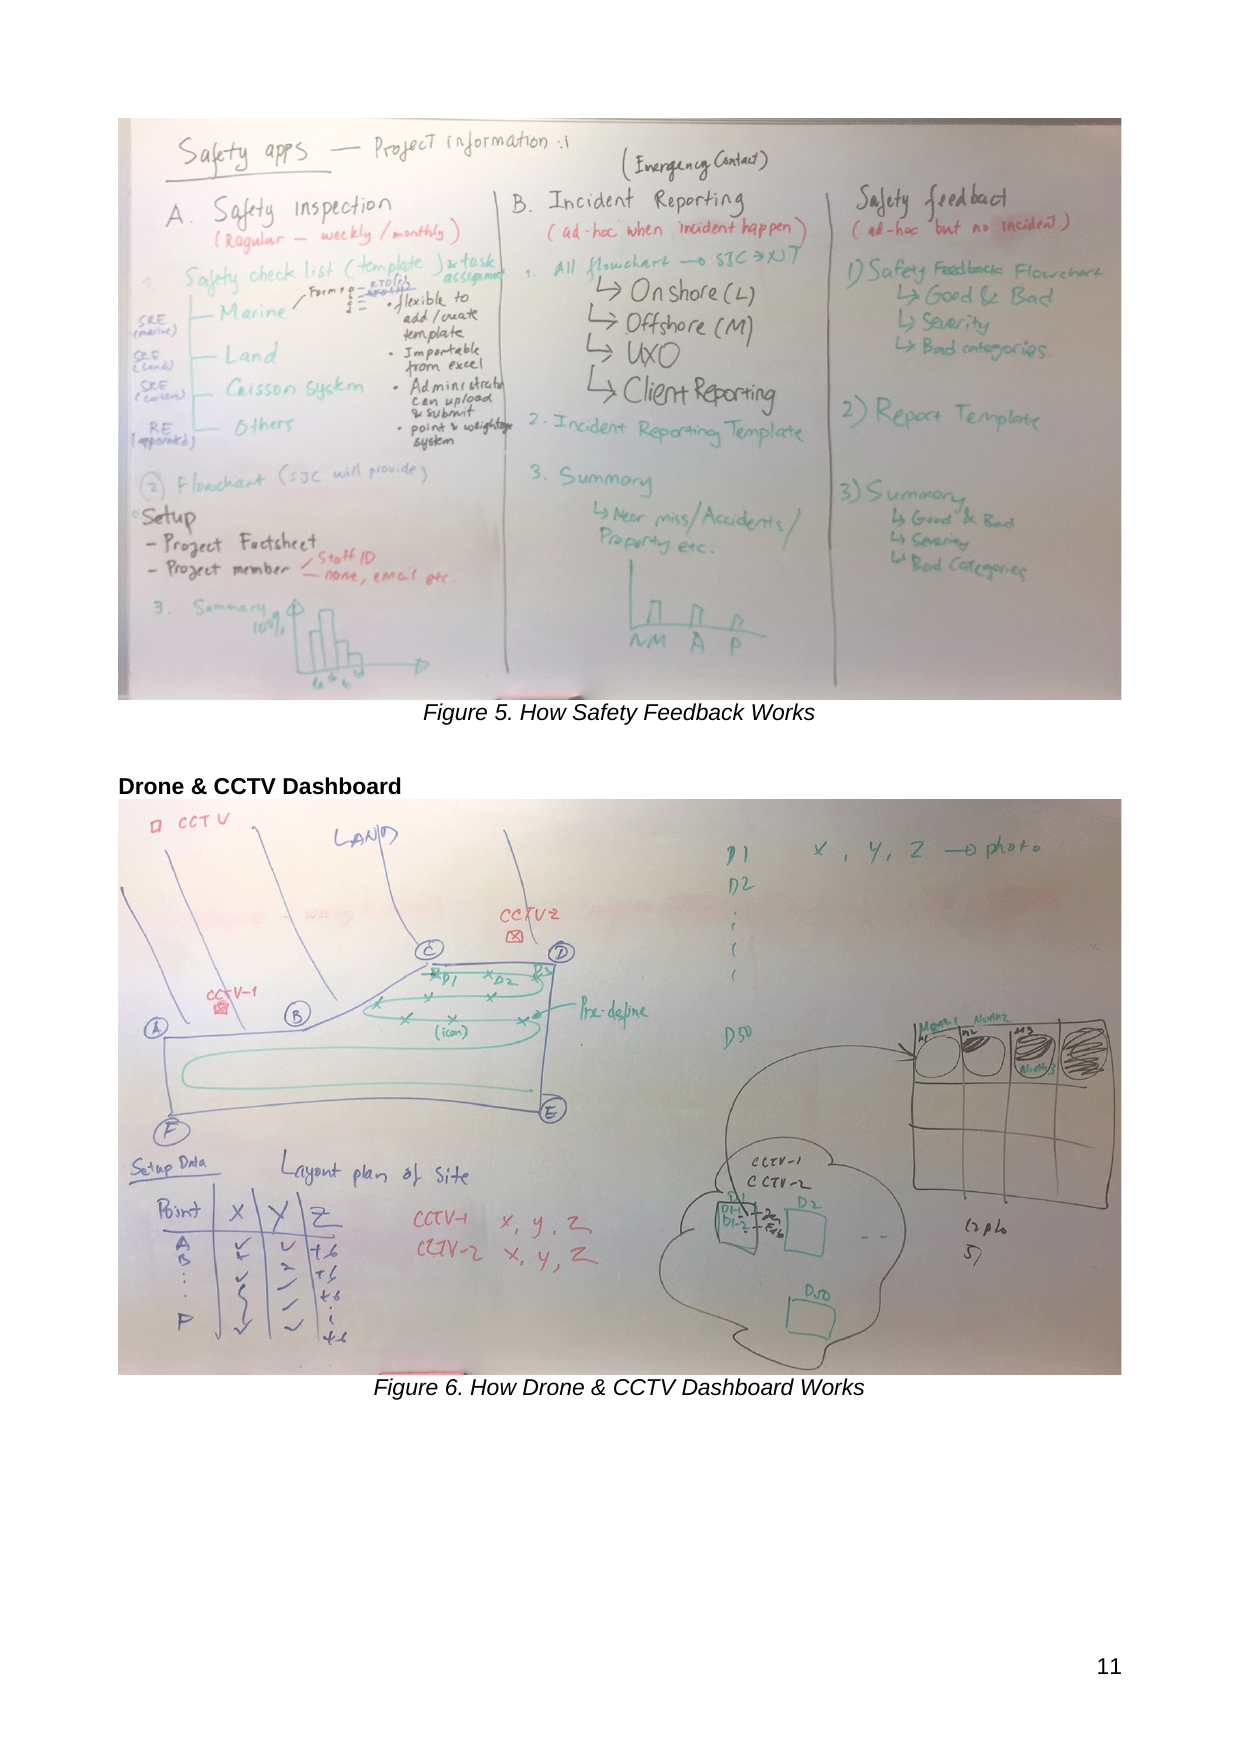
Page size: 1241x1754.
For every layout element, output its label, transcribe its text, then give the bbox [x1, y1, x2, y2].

picture [118, 118, 1122, 700]
text Drone & CCTV Dashboard [118, 773, 1122, 799]
picture [118, 799, 1122, 1375]
